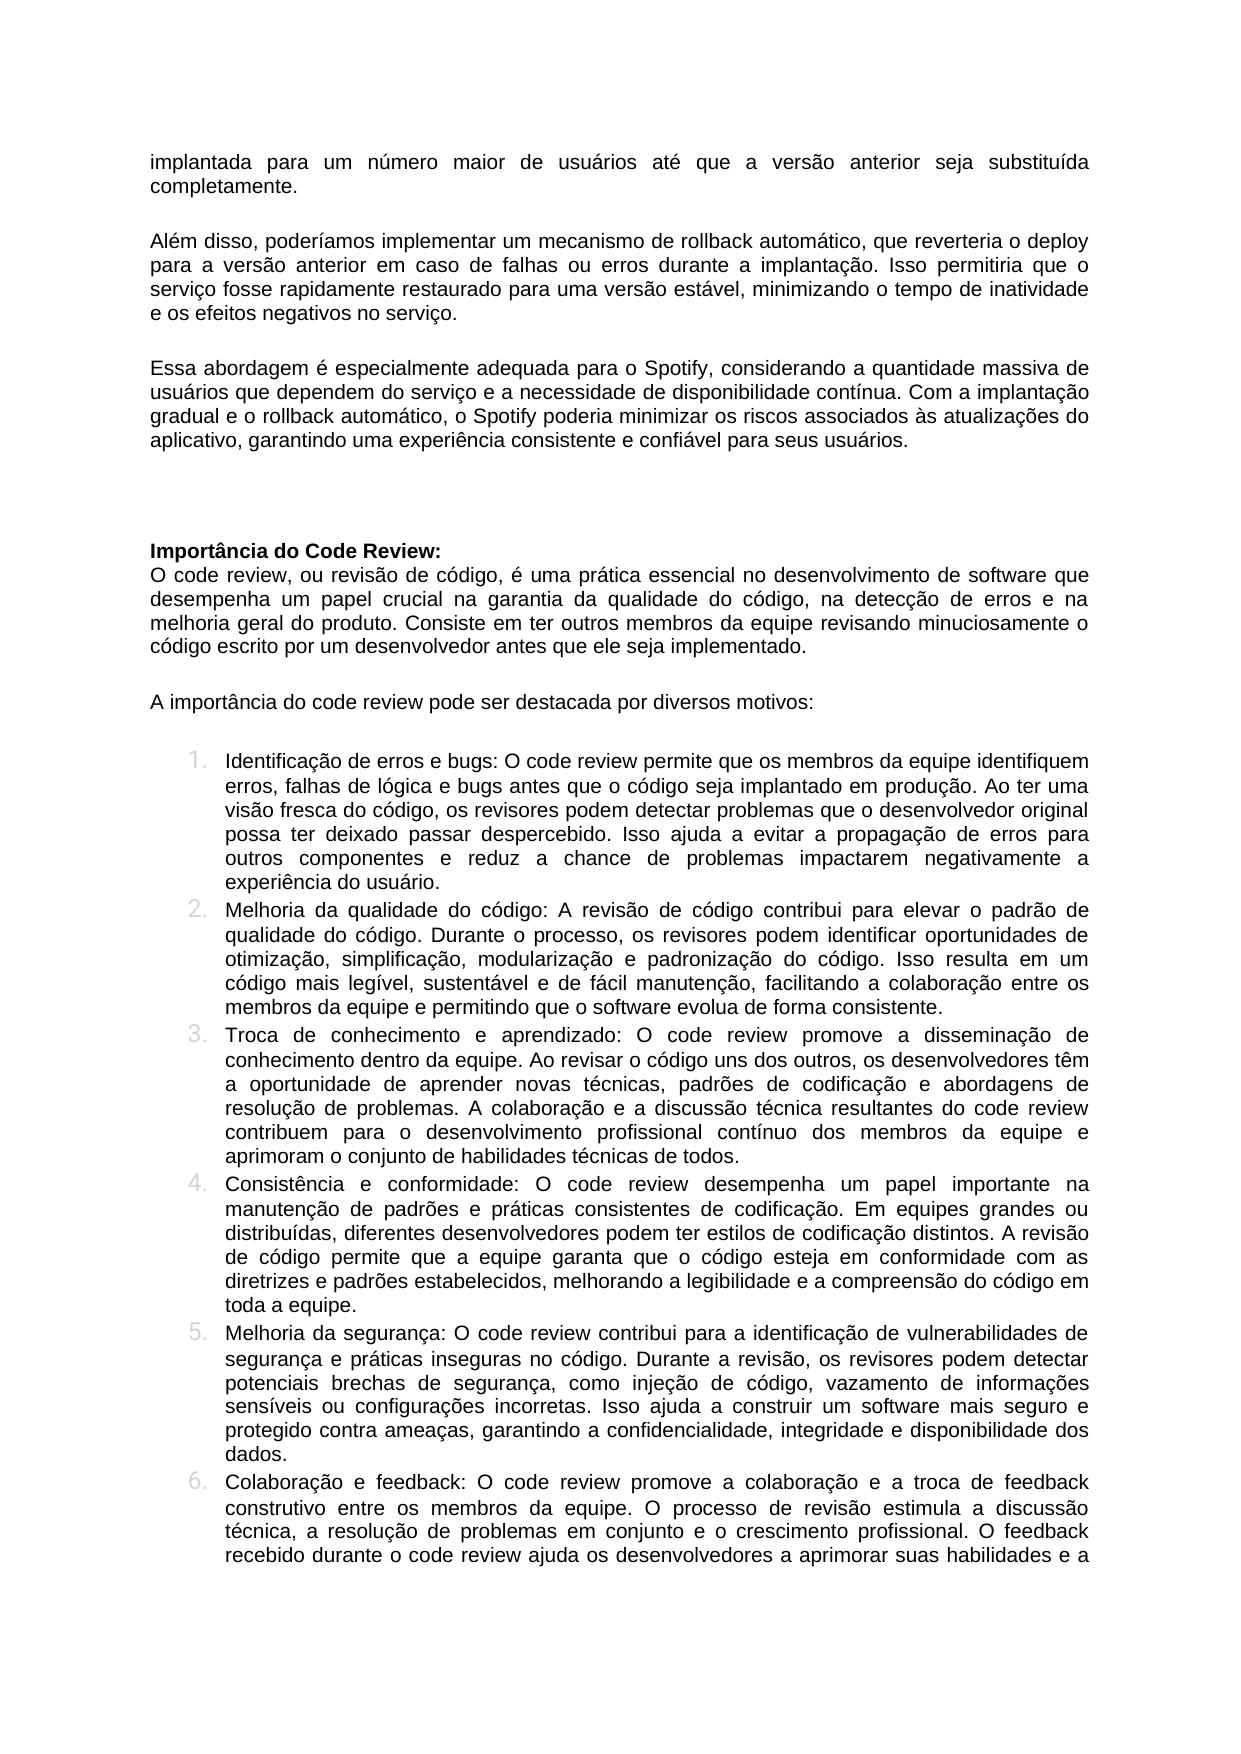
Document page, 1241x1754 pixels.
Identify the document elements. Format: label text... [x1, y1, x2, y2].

list Melhoria da segurança: O code review contribui para a identificação de vulnerabilidades de segurança e práticas inseguras no código. Durante a revisão, os revisores podem detectar potenciais brechas de segurança, como injeção de código, vazamento de informações sensíveis ou configurações incorretas. Isso ajuda a construir um software mais seguro e protegido contra ameaças, garantindo a confidencialidade, integridade e disponibilidade dos dados. [187, 1317, 1090, 1466]
text O code review, ou revisão de código, é uma prática essencial no desenvolvimento de software que desempenha um papel crucial na garantia da qualidade do código, na detecção de erros e na melhoria geral do produto. Consiste em ter outros membros da equipe revisando minuciosamente o código escrito por um desenvolvedor antes que ele seja implementado. [150, 562, 1090, 658]
list Troca de conhecimento e aprendizado: O code review promove a disseminação de conhecimento dentro da equipe. Ao revisar o código uns dos outros, os desenvolvedores têm a oportunidade de aprender novas técnicas, padrões de codificação e abordagens de resolução de problemas. A colaboração e a discussão técnica resultantes do code review contribuem para o desenvolvimento profissional contínuo dos membros da equipe e aprimoram o conjunto de habilidades técnicas de todos. [187, 1019, 1090, 1168]
list Melhoria da qualidade do código: A revisão de código contribui para elevar o padrão de qualidade do código. Durante o processo, os revisores podem identificar oportunidades de otimização, simplificação, modularização e padronização do código. Isso resulta em um código mais legível, sustentável e de fácil manutenção, facilitando a colaboração entre os membros da equipe e permitindo que o software evolua de forma consistente. [187, 894, 1090, 1019]
list Identificação de erros e bugs: O code review permite que os membros da equipe identifiquem erros, falhas de lógica e bugs antes que o código seja implantado em produção. Ao ter uma visão fresca do código, os revisores podem detectar problemas que o desenvolvedor original possa ter deixado passar despercebido. Isso ajuda a evitar a propagação de erros para outros componentes e reduz a chance de problemas impactarem negativamente a experiência do usuário. [187, 745, 1090, 894]
text Além disso, poderíamos implementar um mecanismo de rollback automático, que reverteria o deploy para a versão anterior em caso de falhas ou erros durante a implantação. Isso permitiria que o serviço fosse rapidamente restaurado para uma versão estável, minimizando o tempo de inatividade e os efeitos negativos no serviço. [150, 229, 1090, 325]
list Consistência e conformidade: O code review desempenha um papel importante na manutenção de padrões e práticas consistentes de codificação. Em equipes grandes ou distribuídas, diferentes desenvolvedores podem ter estilos de codificação distintos. A revisão de código permite que a equipe garanta que o código esteja em conformidade com as diretrizes e padrões estabelecidos, melhorando a legibilidade e a compreensão do código em toda a equipe. [187, 1168, 1090, 1317]
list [187, 1466, 1090, 1567]
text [150, 150, 1090, 198]
text Essa abordagem é especialmente adequada para o Spotify, considerando a quantidade massiva de usuários que dependem do serviço e a necessidade de disponibilidade contínua. Com a implantação gradual e o rollback automático, o Spotify poderia minimizar os riscos associados às atualizações do aplicativo, garantindo uma experiência consistente e confiável para seus usuários. [150, 356, 1090, 452]
text A importância do code review pode ser destacada por diversos motivos: [150, 689, 1090, 713]
text Importância do Code Review: [150, 538, 1090, 562]
